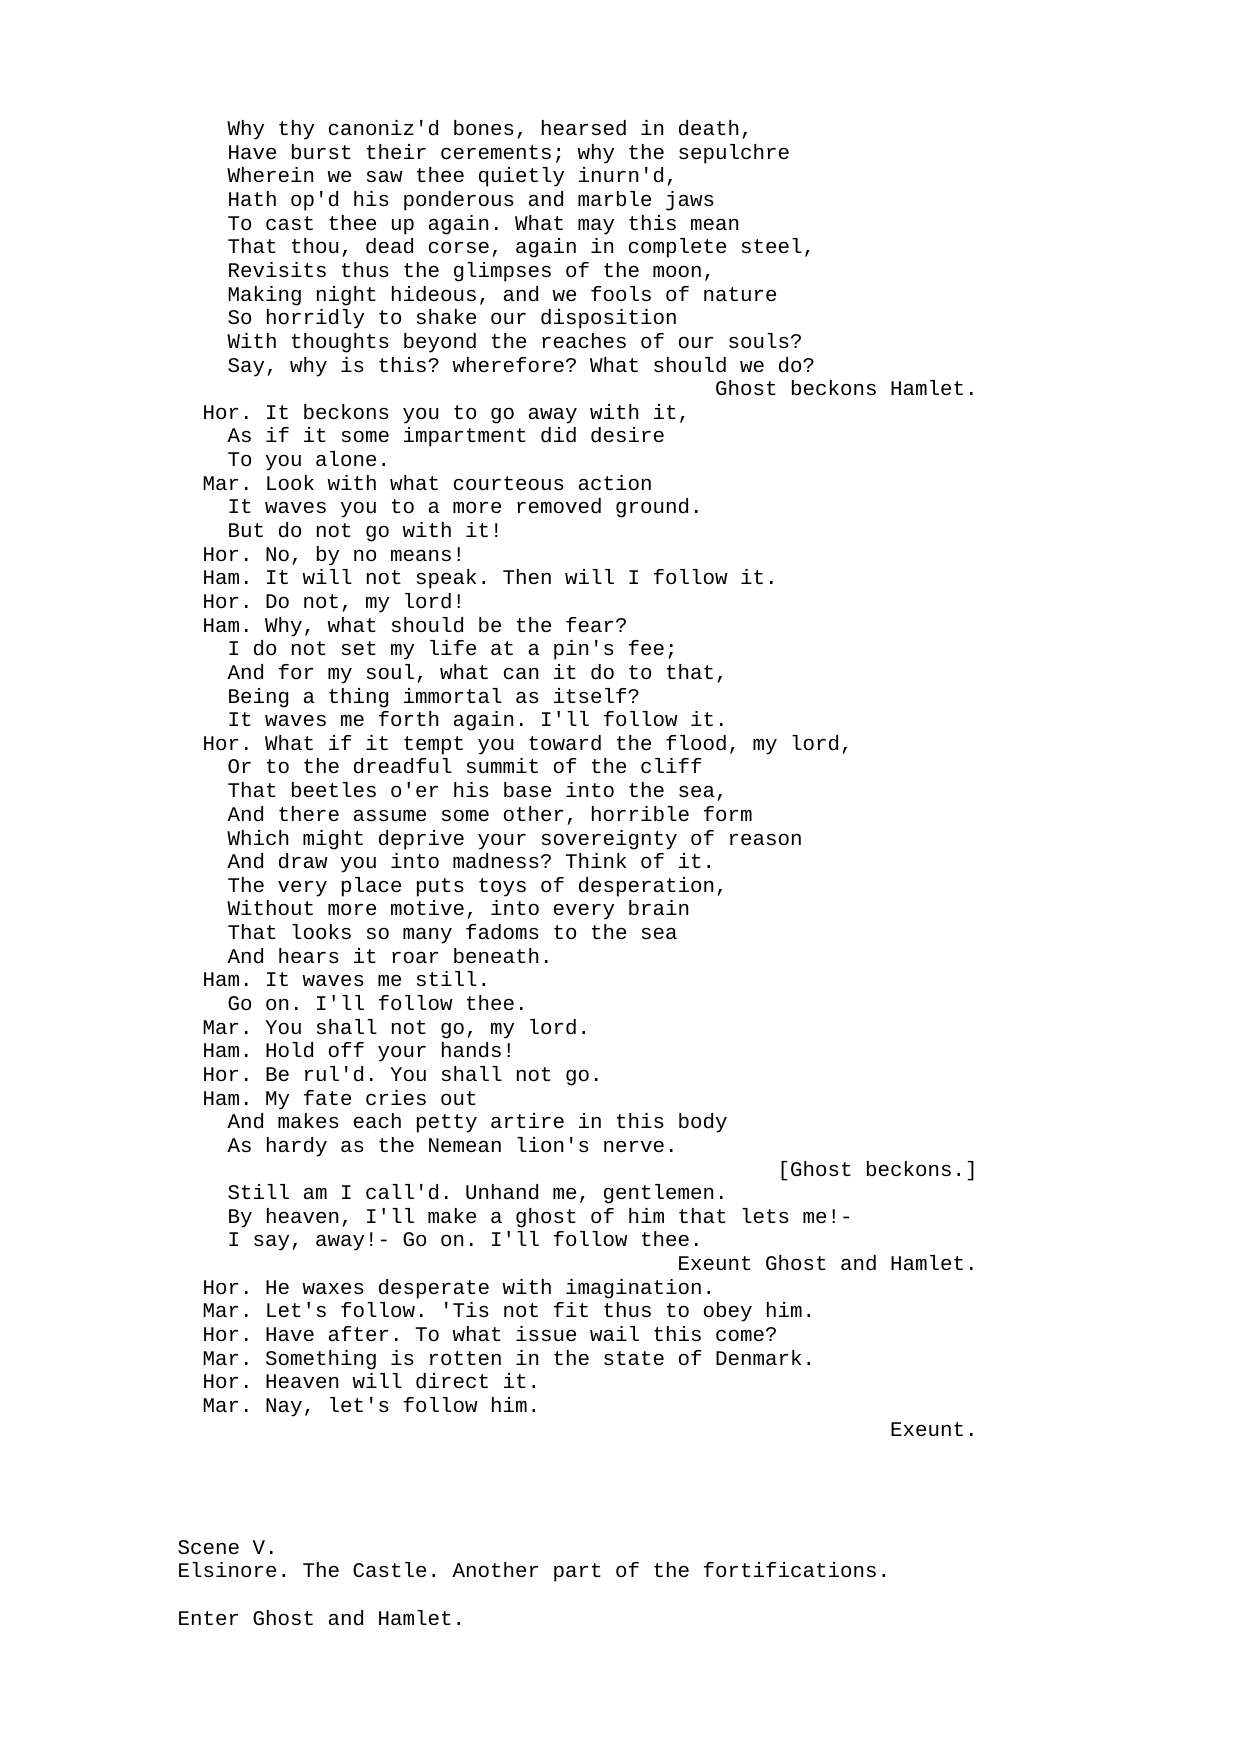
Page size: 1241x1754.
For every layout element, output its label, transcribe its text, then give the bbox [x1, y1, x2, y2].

text Mar. You shall not go, my lord. [177, 1017, 1152, 1040]
text Hor. Do not, my lord! [177, 591, 1152, 615]
text So horridly to shake our disposition [177, 307, 1152, 331]
text Say, why is this? wherefore? What should we do? [177, 354, 1152, 378]
text Mar. Nay, let's follow him. [177, 1395, 1152, 1419]
text Hor. He waxes desperate with imagination. [177, 1277, 1152, 1300]
text As if it some impartment did desire [177, 426, 1152, 449]
text I say, away!- Go on. I'll follow thee. [177, 1229, 1152, 1253]
text Still am I call'd. Unhand me, gentlemen. [177, 1182, 1152, 1206]
text Without more motive, into every brain [177, 898, 1152, 922]
text Ham. It will not speak. Then will I follow it. [177, 567, 1152, 591]
text Mar. Look with what courteous action [177, 473, 1152, 496]
text Wherein we saw thee quietly inurn'd, [177, 165, 1152, 189]
text Hor. Have after. To what issue wail this come? [177, 1324, 1152, 1348]
text It waves you to a more removed ground. [177, 496, 1152, 520]
text But do not go with it! [177, 520, 1152, 544]
text Ham. Hold off your hands! [177, 1040, 1152, 1064]
text Ghost beckons Hamlet. [177, 378, 1152, 402]
text Revisits thus the glimpses of the moon, [177, 260, 1152, 284]
text Or to the dreadful summit of the cliff [177, 757, 1152, 780]
text To cast thee up again. What may this mean [177, 213, 1152, 236]
text That beetles o'er his base into the sea, [177, 780, 1152, 804]
text Being a thing immortal as itself? [177, 686, 1152, 709]
text Hath op'd his ponderous and marble jaws [177, 189, 1152, 213]
text Making night hideous, and we fools of nature [177, 284, 1152, 307]
text And for my soul, what can it do to that, [177, 662, 1152, 686]
text [Ghost beckons.] [177, 1158, 1152, 1182]
text Exeunt Ghost and Hamlet. [177, 1253, 1152, 1277]
text Exeunt. [177, 1419, 1152, 1442]
text With thoughts beyond the reaches of our souls? [177, 331, 1152, 354]
text And draw you into madness? Think of it. [177, 851, 1152, 875]
text That looks so many fadoms to the sea [177, 922, 1152, 946]
text Mar. Let's follow. 'Tis not fit thus to obey him. [177, 1300, 1152, 1324]
text And makes each petty artire in this body [177, 1111, 1152, 1135]
text Enter Ghost and Hamlet. [177, 1608, 1152, 1631]
text Hor. Be rul'd. You shall not go. [177, 1064, 1152, 1088]
text Hor. No, by no means! [177, 544, 1152, 567]
text Go on. I'll follow thee. [177, 993, 1152, 1017]
text And there assume some other, horrible form [177, 804, 1152, 827]
text Elsinore. The Castle. Another part of the fortifications. [177, 1561, 1152, 1584]
text Ham. My fate cries out [177, 1088, 1152, 1111]
text I do not set my life at a pin's fee; [177, 638, 1152, 662]
text As hardy as the Nemean lion's nerve. [177, 1135, 1152, 1158]
text Ham. It waves me still. [177, 969, 1152, 993]
text The very place puts toys of desperation, [177, 875, 1152, 898]
text Hor. It beckons you to go away with it, [177, 402, 1152, 426]
text Ham. Why, what should be the fear? [177, 615, 1152, 638]
text And hears it roar beneath. [177, 946, 1152, 969]
text To you alone. [177, 449, 1152, 473]
text That thou, dead corse, again in complete steel, [177, 236, 1152, 260]
text Which might deprive your sovereignty of reason [177, 827, 1152, 851]
text By heaven, I'll make a ghost of him that lets me!- [177, 1206, 1152, 1229]
text It waves me forth again. I'll follow it. [177, 709, 1152, 733]
text Have burst their cerements; why the sepulchre [177, 142, 1152, 165]
text Hor. Heaven will direct it. [177, 1371, 1152, 1395]
text Why thy canoniz'd bones, hearsed in death, [177, 118, 1152, 142]
text Hor. What if it tempt you toward the flood, my lord, [177, 733, 1152, 757]
text Mar. Something is rotten in the state of Denmark. [177, 1348, 1152, 1371]
text Scene V. [177, 1537, 1152, 1561]
